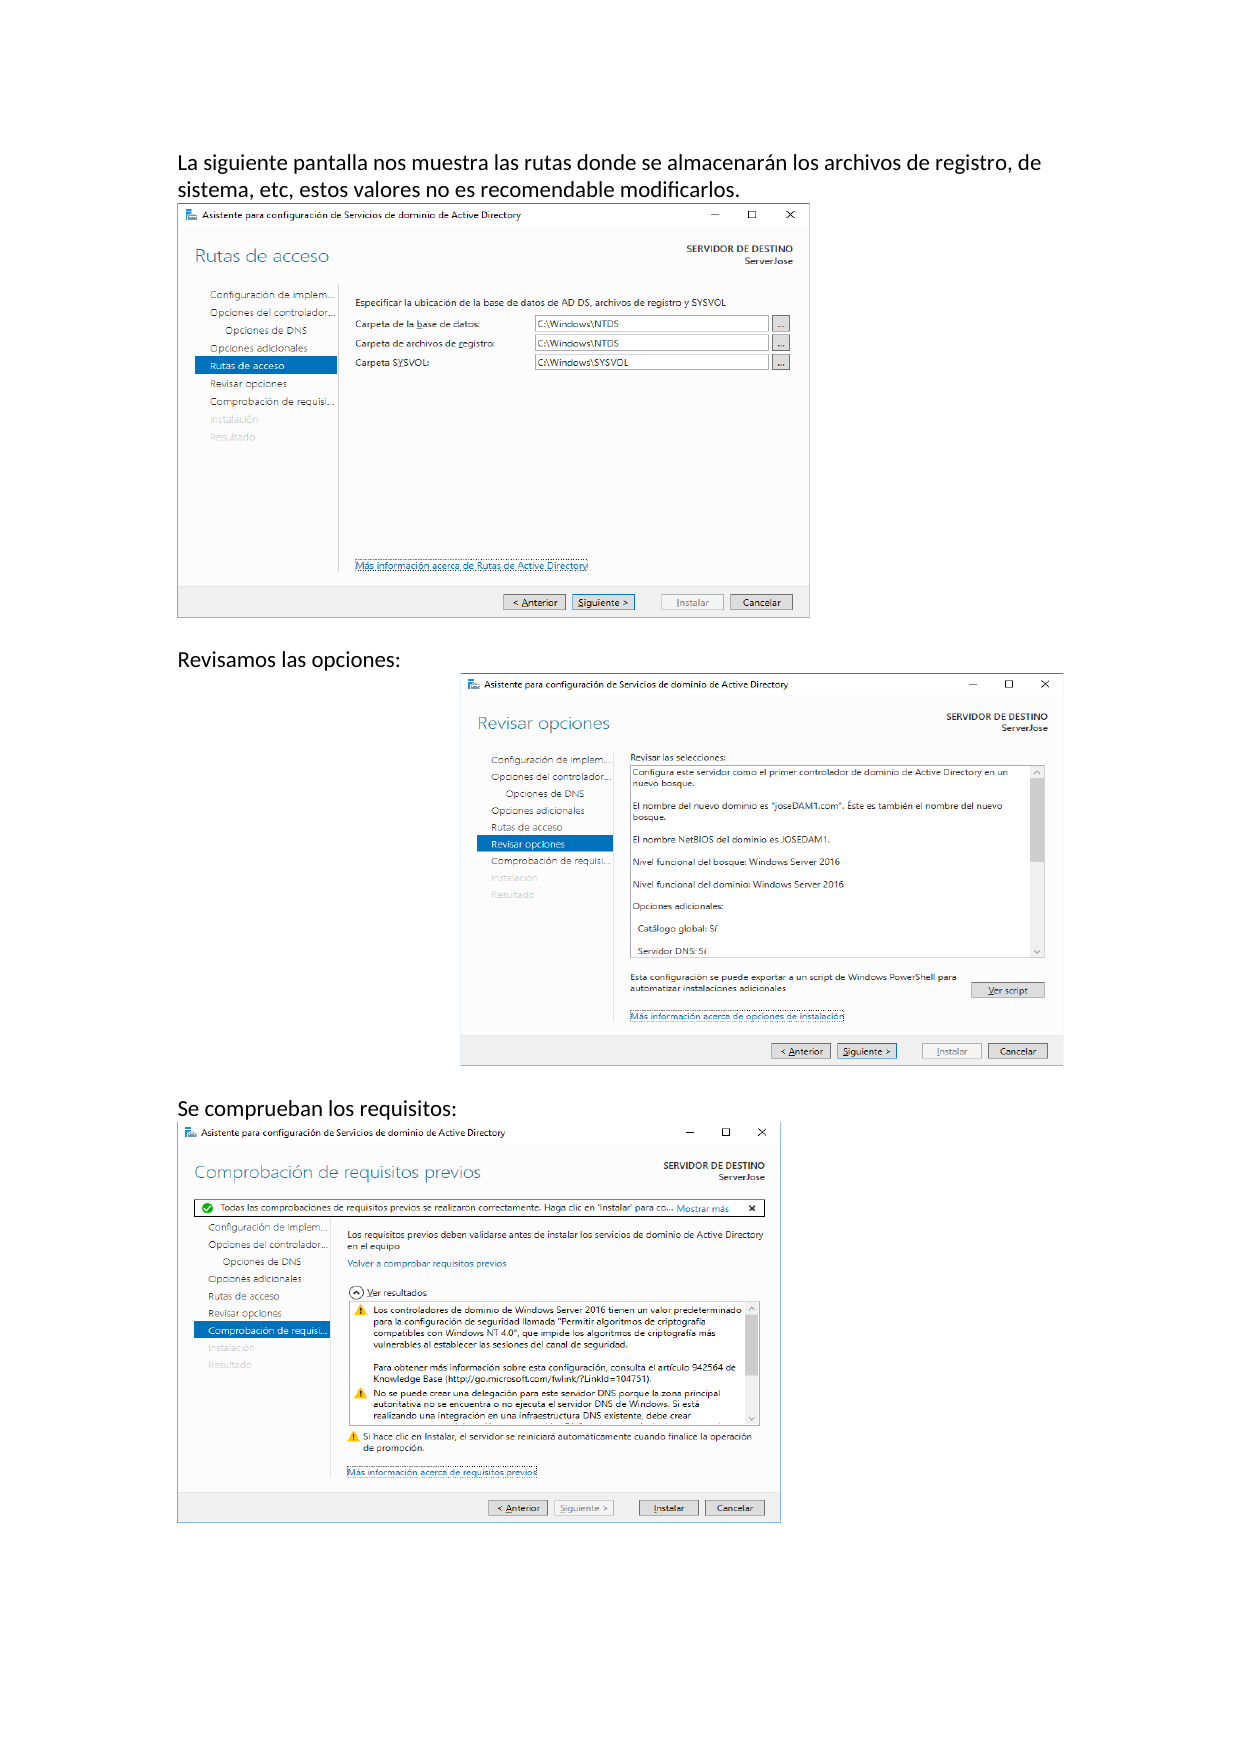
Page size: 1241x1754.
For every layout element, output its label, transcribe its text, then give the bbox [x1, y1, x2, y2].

picture [460, 673, 1064, 1066]
text La siguiente pantalla nos muestra las rutas donde se almacenarán los archivos de registro, de sistema, etc, estos valores no es recomendable modificarlos. [177, 148, 1063, 204]
text Se comprueban los requisitos: [177, 1094, 1063, 1122]
picture [177, 1122, 781, 1523]
picture [177, 203, 810, 618]
text Revisamos las opciones: [177, 646, 1063, 674]
